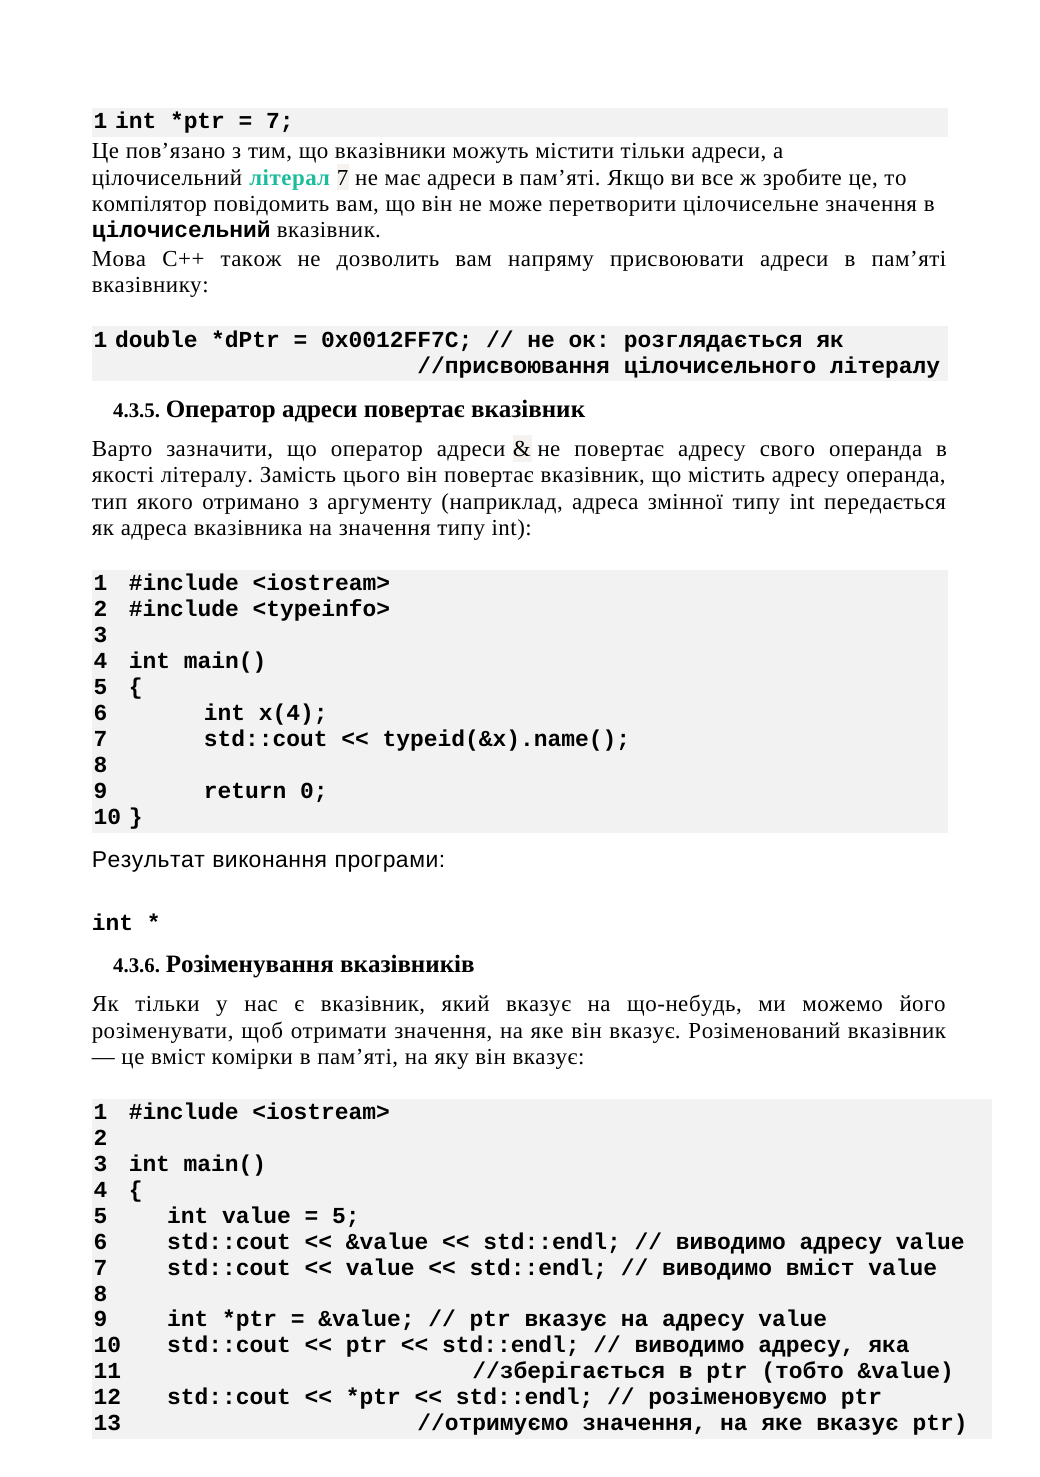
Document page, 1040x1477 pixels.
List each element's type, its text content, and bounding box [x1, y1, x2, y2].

text Мова C++ також не дозволить вам напряму присвоювати адреси в пам’яті вказівнику: [92, 244, 948, 297]
text int * [92, 911, 948, 937]
subtitle Розіменування вказівників [113, 949, 948, 978]
text Варто зазначити, що оператор адреси & не повертає адресу свого операнда в якості літералу. Замість цього він повертає вказівник, що містить адресу операнда, тип якого отримано з аргументу (наприклад, адреса змінної типу int передається як адреса вказівника на значення типу int): [92, 435, 948, 541]
text Як тільки у нас є вказівник, який вказує на що-небудь, ми можемо його розіменувати, щоб отримати значення, на яке він вказує. Розіменований вказівник — це вміст комірки в пам’яті, на яку він вказує: [92, 991, 948, 1069]
text Це пов’язано з тим, що вказівники можуть містити тільки адреси, а цілочисельний літерал 7 не має адреси в пам’яті. Якщо ви все ж зробите це, то компілятор повідомить вам, що він не може перетворити цілочисельне значення в цілочисельний вказівник. [92, 137, 948, 244]
subtitle Оператор адреси повертає вказівник [113, 394, 948, 423]
table_header #include <iostream> #include <typeinfo> int main() { int x(4); std::cout << typeid(&x).name(); return 0; } [127, 570, 948, 833]
table_header int *ptr = 7; [113, 108, 948, 137]
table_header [92, 1099, 127, 1439]
table_header 1 [92, 326, 113, 381]
table_header 1 [92, 108, 113, 137]
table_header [127, 1099, 992, 1439]
table_header double *dPtr = 0x0012FF7C; // не ок: розглядається як //присвоювання цілочисельного літералу [113, 326, 948, 381]
table_header 1 2 3 4 5 6 7 8 9 10 [92, 570, 127, 833]
text Результат виконання програми: [92, 846, 948, 872]
